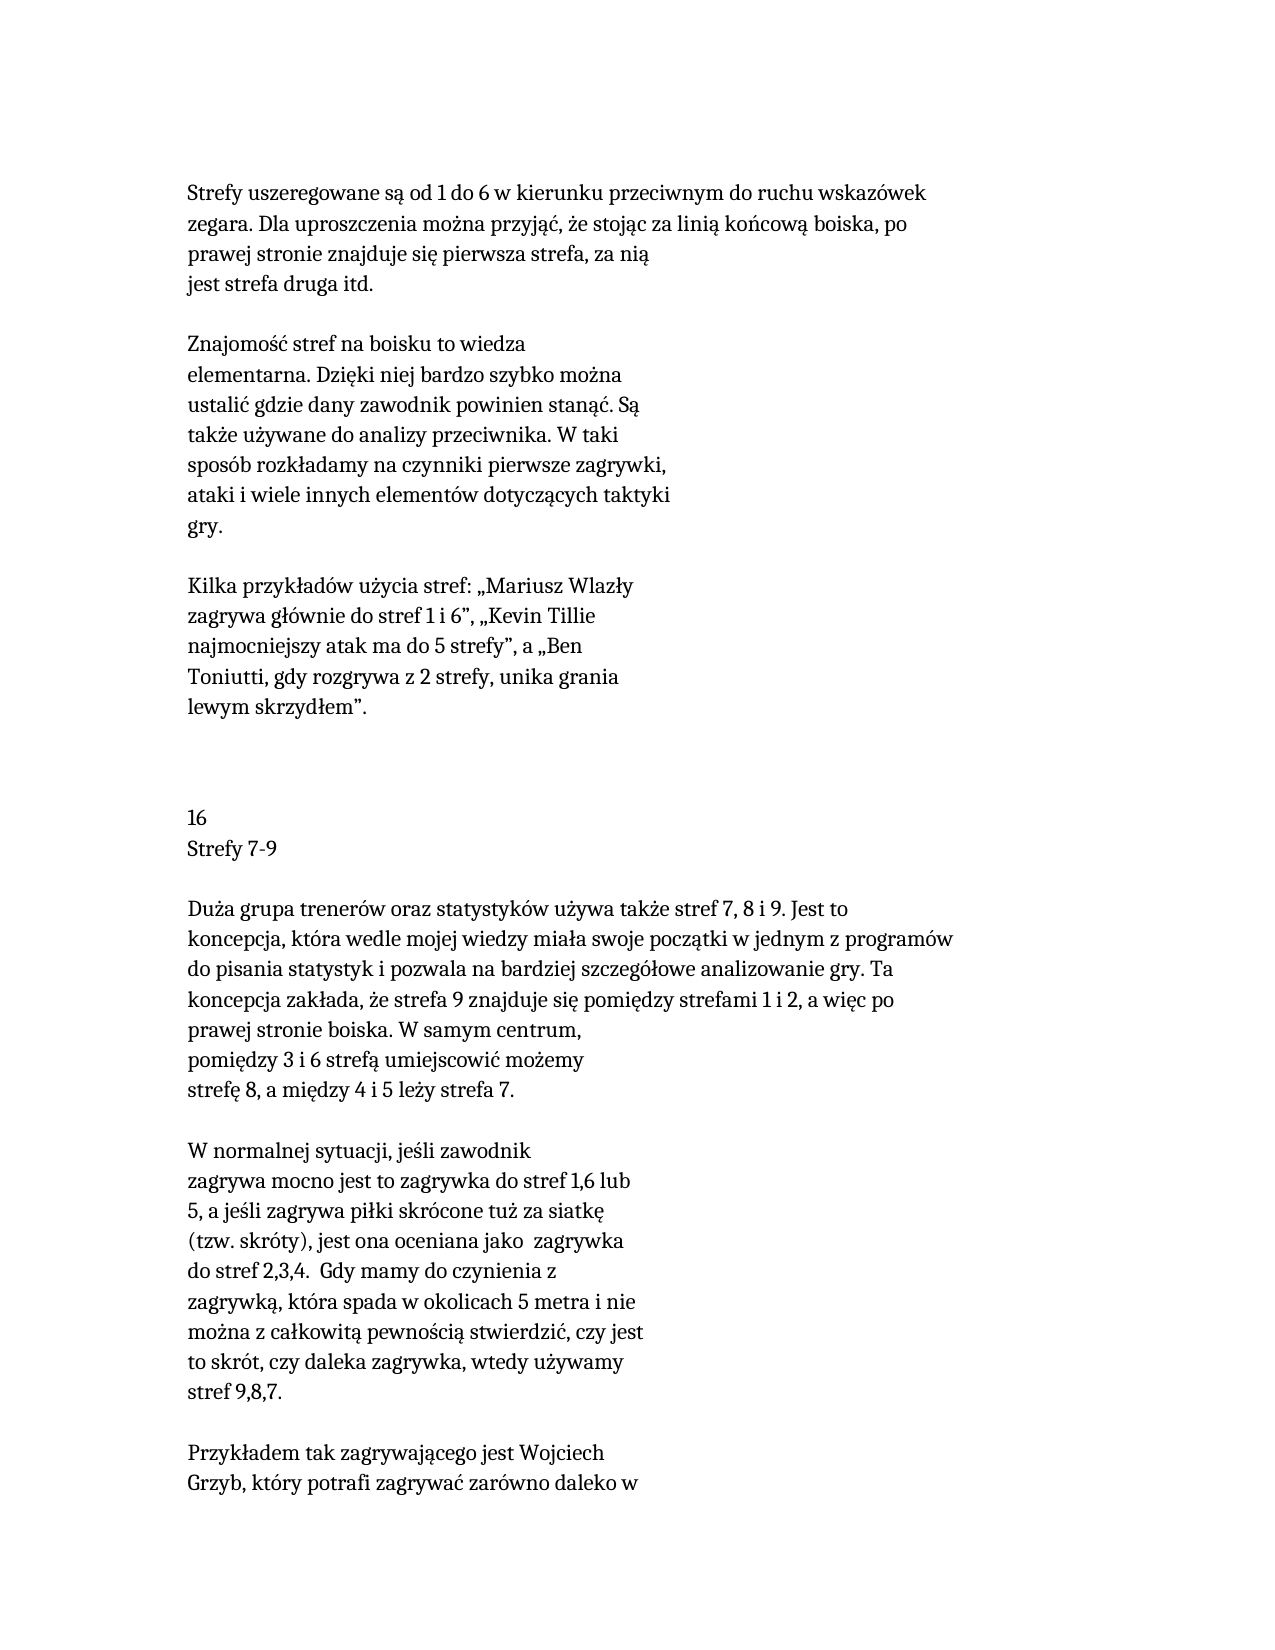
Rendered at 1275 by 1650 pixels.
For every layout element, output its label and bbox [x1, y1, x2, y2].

text [187, 150, 1087, 750]
text [187, 775, 1087, 1496]
